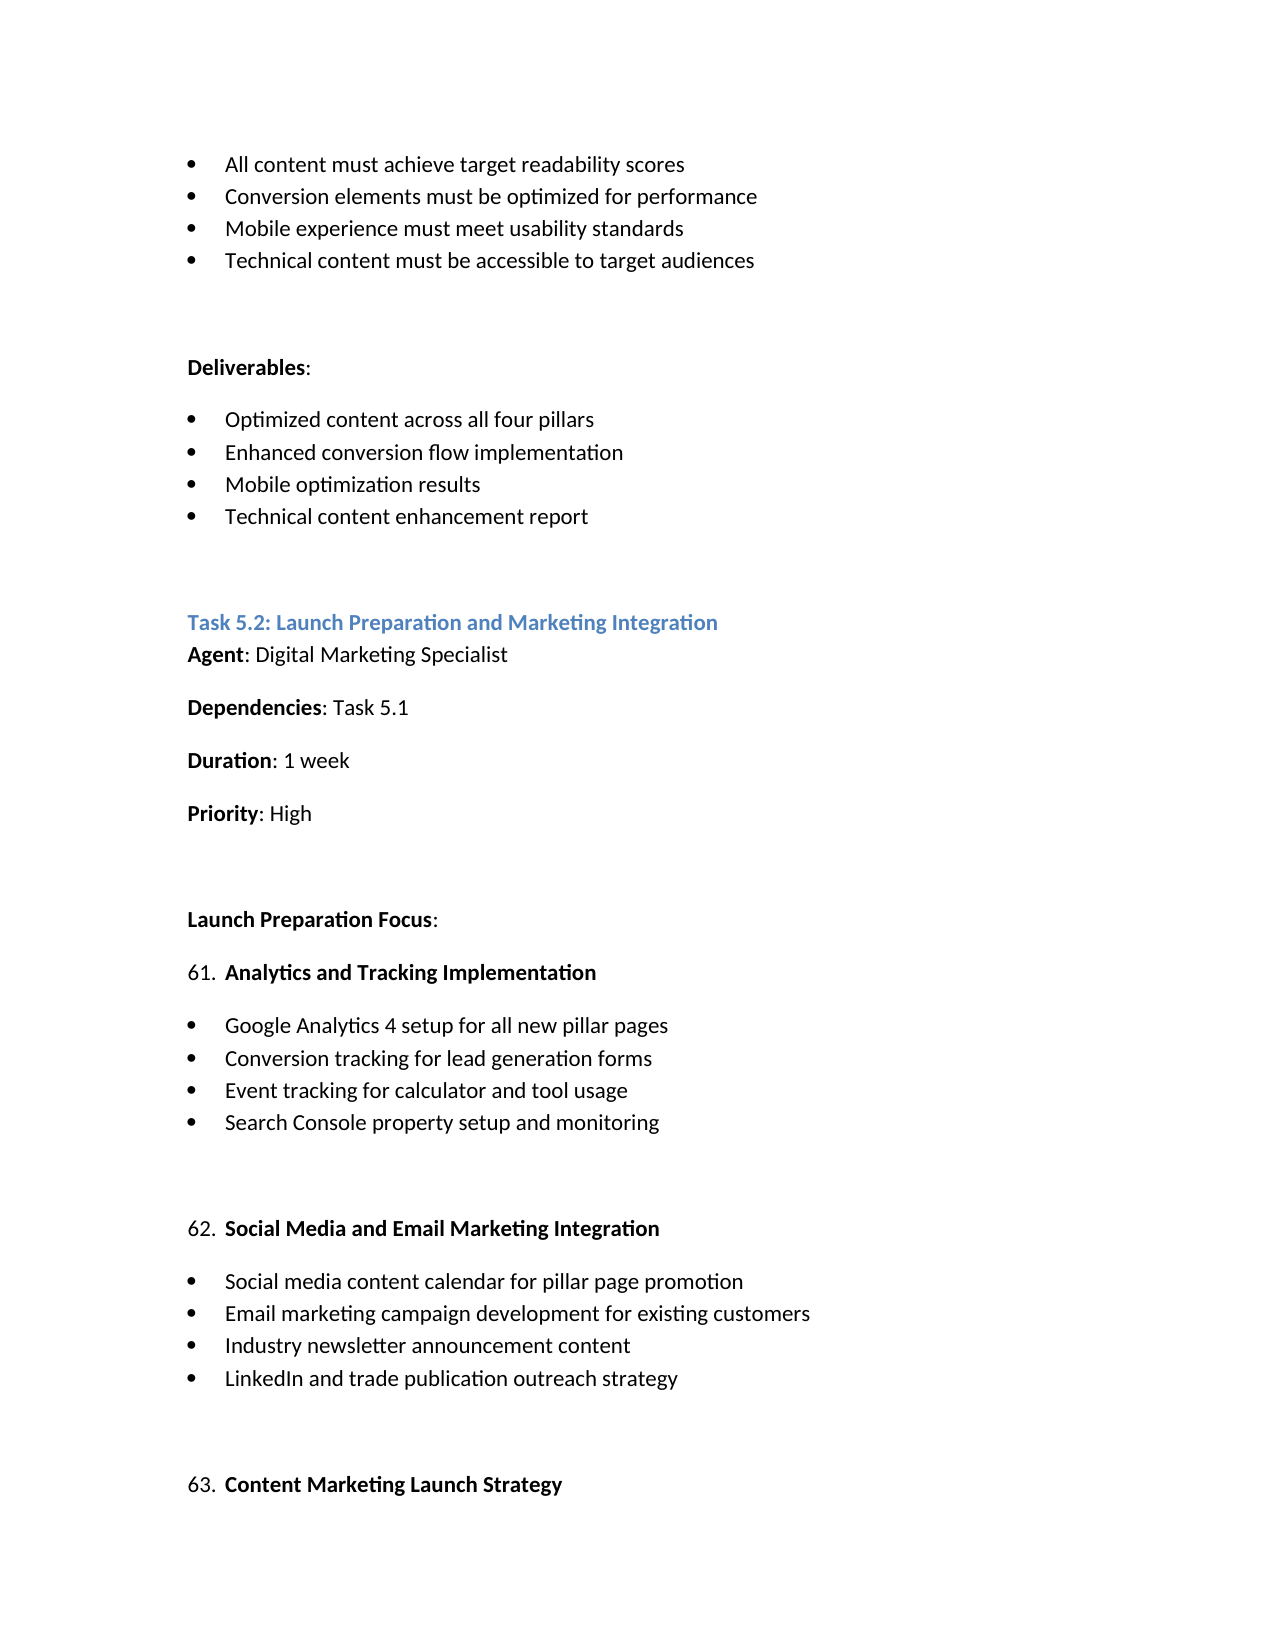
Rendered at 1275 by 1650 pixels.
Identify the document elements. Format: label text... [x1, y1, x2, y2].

text Duration: 1 week [187, 746, 1087, 774]
text Dependencies: Task 5.1 [187, 693, 1087, 721]
list Mobile optimization results [187, 470, 1087, 498]
list Email marketing campaign development for existing customers [187, 1299, 1087, 1327]
list Social media content calendar for pillar page promotion [187, 1267, 1087, 1295]
list Google Analytics 4 setup for all new pillar pages [187, 1012, 1087, 1039]
list Event tracking for calculator and tool usage [187, 1076, 1087, 1104]
list Conversion tracking for lead generation forms [187, 1044, 1087, 1072]
list Technical content must be accessible to target audiences [187, 247, 1087, 274]
list Social Media and Email Marketing Integration [187, 1214, 1087, 1242]
text Priority: High [187, 799, 1087, 827]
list Technical content enhancement report [187, 502, 1087, 530]
text Deliverables: [187, 353, 1087, 381]
text Agent: Digital Marketing Specialist [187, 640, 1087, 668]
list Industry newsletter announcement content [187, 1332, 1087, 1359]
list Optimized content across all four pillars [187, 406, 1087, 434]
subtitle Task 5.2: Launch Preparation and Marketing Integration [187, 608, 1087, 636]
list LinkedIn and trade publication outreach strategy [187, 1364, 1087, 1392]
list Conversion elements must be optimized for performance [187, 182, 1087, 210]
list All content must achieve target readability scores [187, 150, 1087, 178]
list Search Console property setup and monitoring [187, 1108, 1087, 1136]
list Enhanced conversion flow implementation [187, 438, 1087, 466]
text Launch Preparation Focus: [187, 906, 1087, 933]
list Content Marketing Launch Strategy [187, 1470, 1087, 1498]
list Analytics and Tracking Implementation [187, 958, 1087, 987]
list Mobile experience must meet usability standards [187, 214, 1087, 242]
